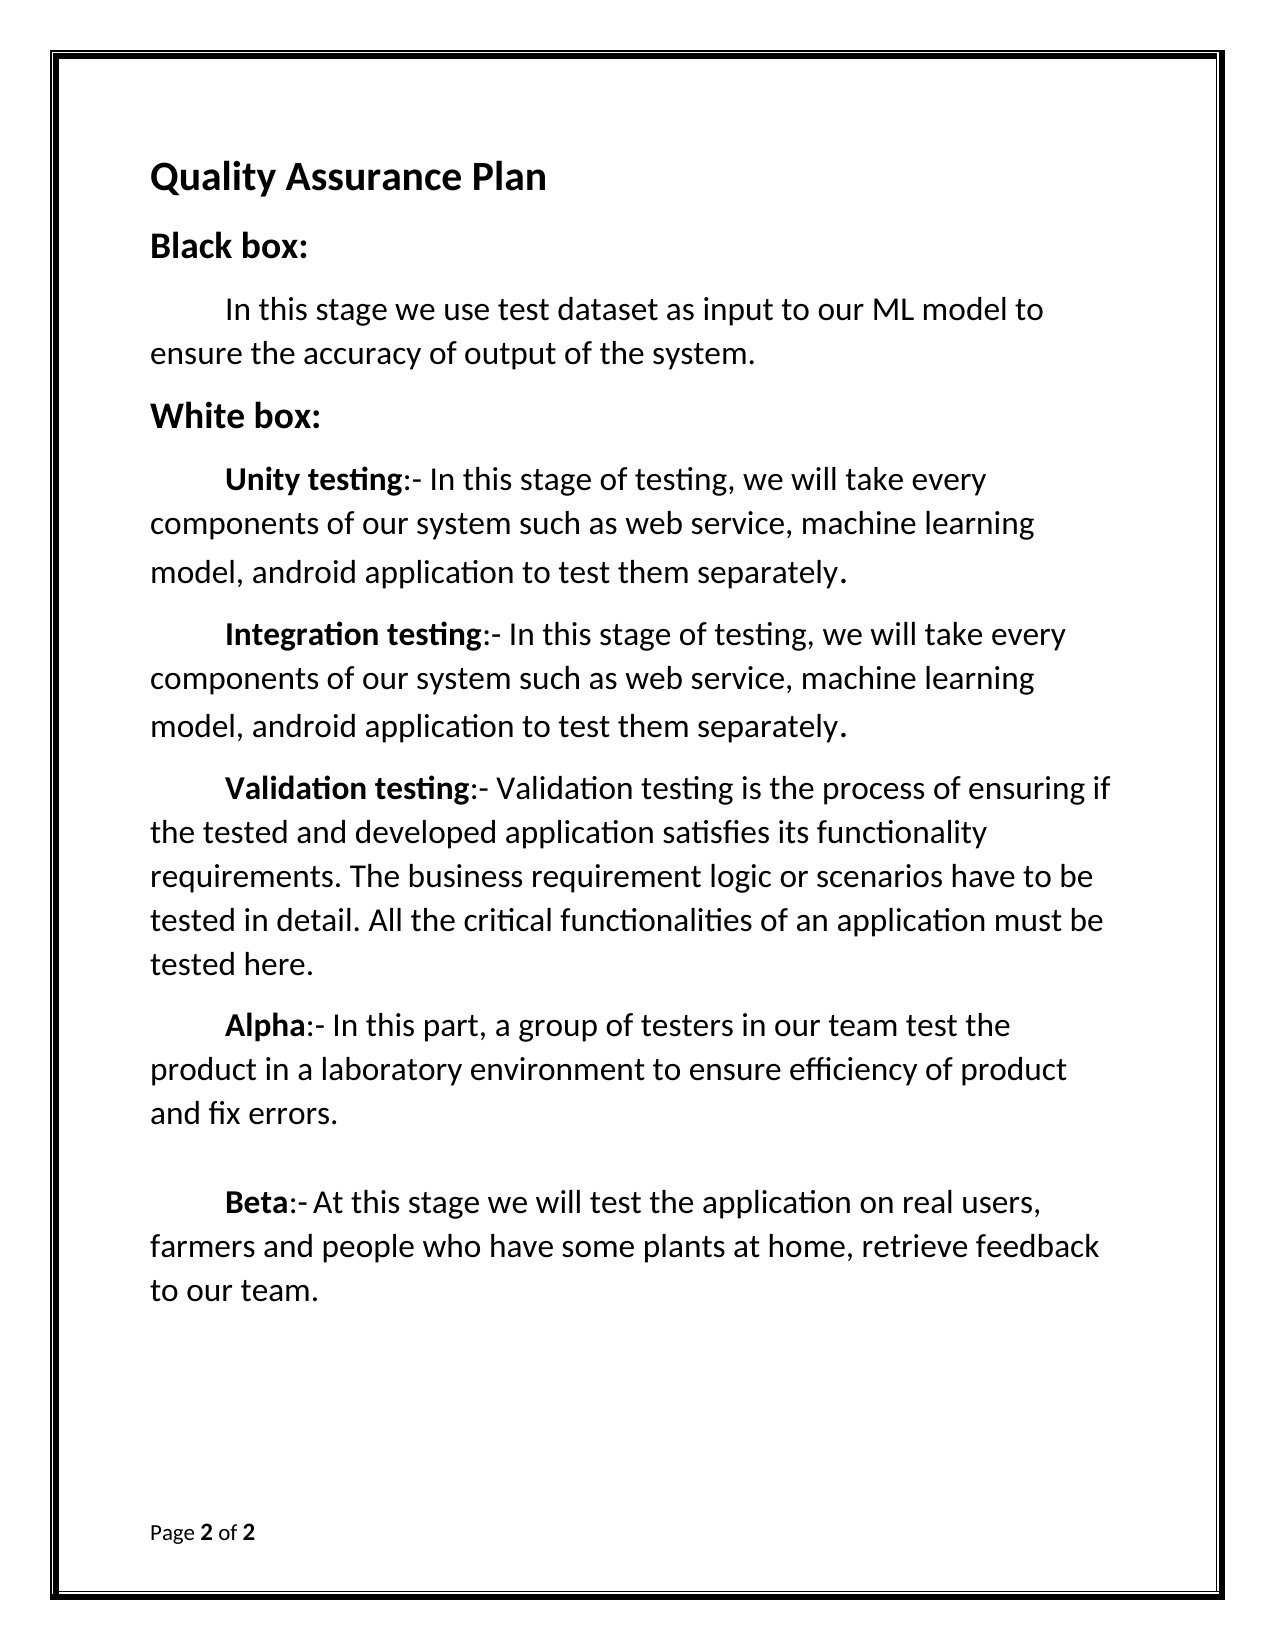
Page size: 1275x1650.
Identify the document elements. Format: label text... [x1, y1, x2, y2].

text Black box: [150, 222, 1125, 267]
text Alpha:- In this part, a group of testers in our team test the product in a laboratory environment to ensure efficiency of product and fix errors. [150, 1004, 1125, 1163]
text Validation testing:- Validation testing is the process of ensuring if the tested and developed application satisfies its functionality requirements. The business requirement logic or scenarios have to be tested in detail. All the critical functionalities of an application must be tested here. [150, 767, 1125, 984]
text Integration testing:- In this stage of testing, we will take every components of our system such as web service, machine learning model, android application to test them separately. [150, 613, 1125, 747]
text Quality Assurance Plan [150, 150, 1125, 201]
text In this stage we use test dataset as input to our ML model to ensure the accuracy of output of the system. [150, 288, 1125, 372]
text Unity testing:- In this stage of testing, we will take every components of our system such as web service, machine learning model, android application to test them separately. [150, 458, 1125, 593]
text Beta:- At this stage we will test the application on real users, farmers and people who have some plants at home, retrieve feedback to our team. [150, 1182, 1125, 1310]
text White box: [150, 392, 1125, 438]
